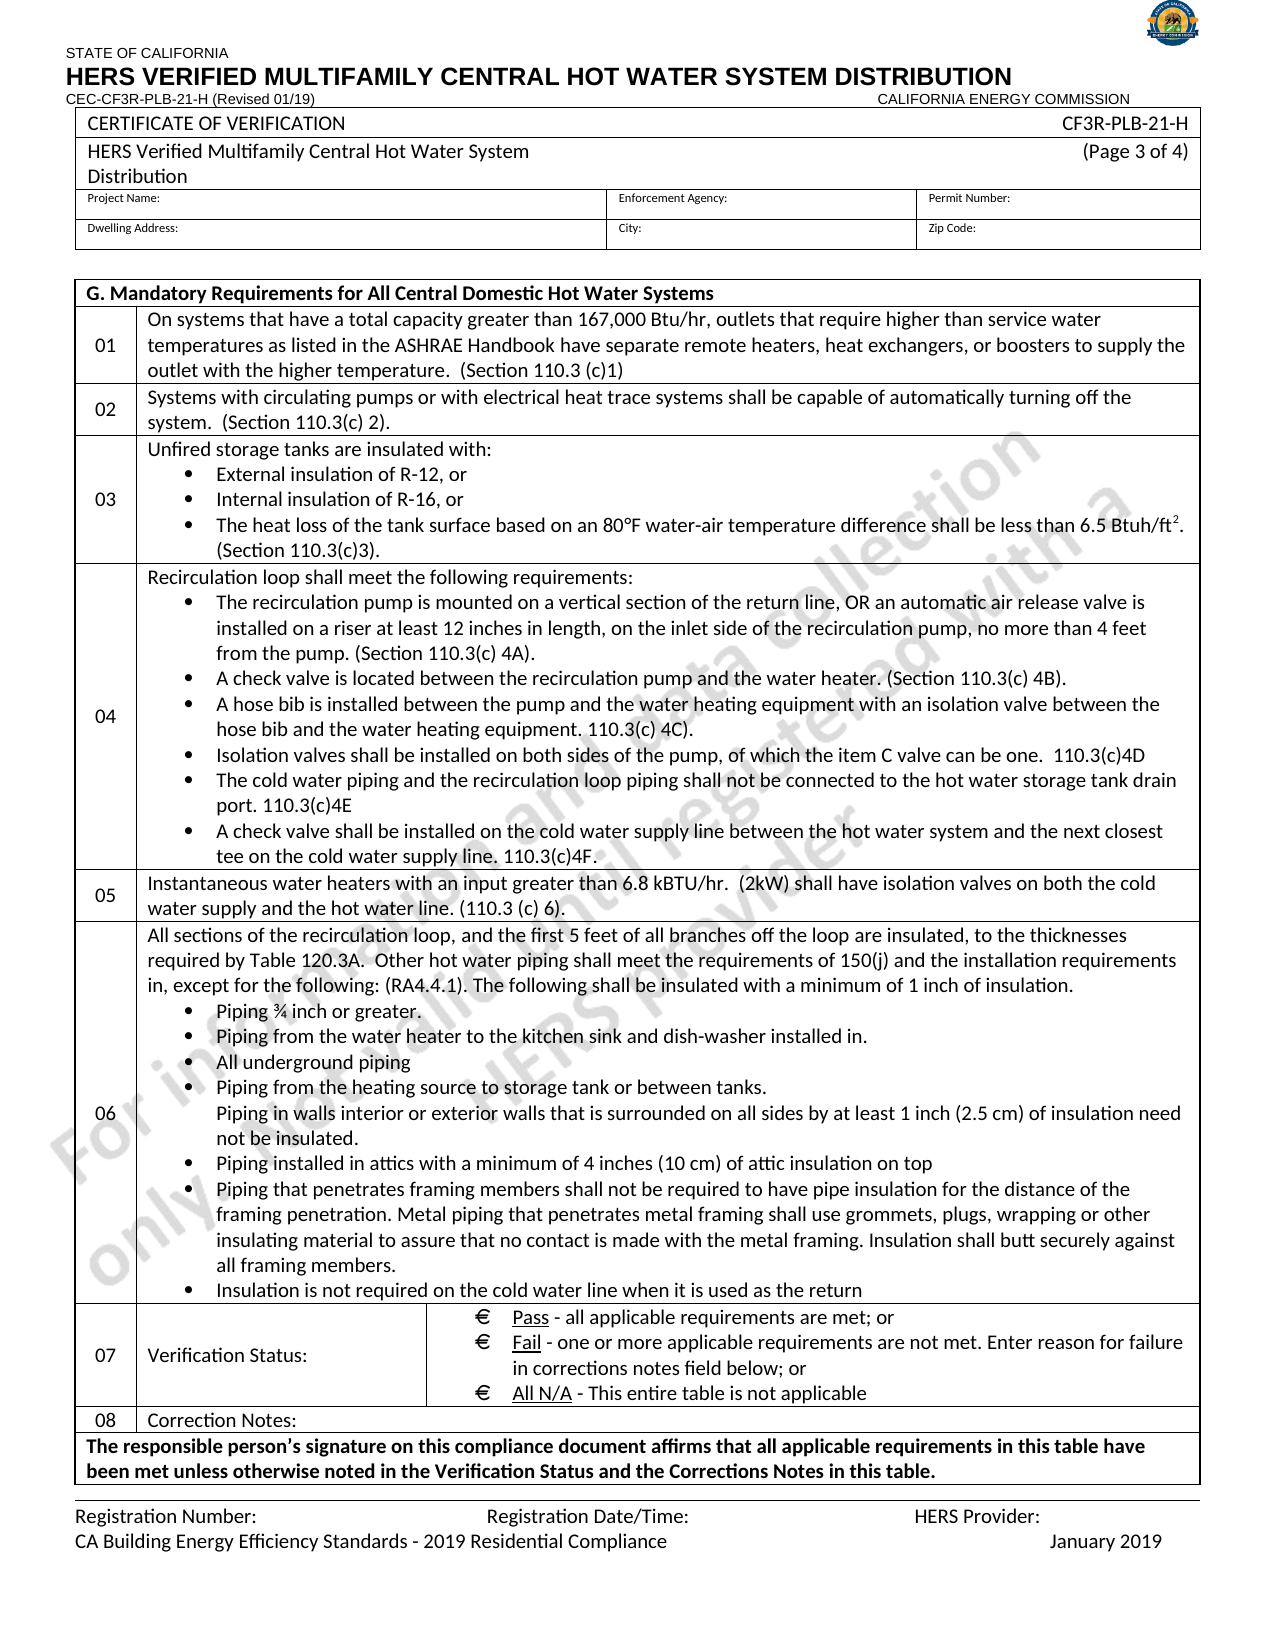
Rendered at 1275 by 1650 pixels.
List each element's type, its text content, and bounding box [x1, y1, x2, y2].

table_cell 07 [76, 1304, 136, 1406]
table_cell Correction Notes: [137, 1407, 1199, 1432]
table_cell 04 [76, 564, 136, 869]
table_cell On systems that have a total capacity greater than 167,000 Btu/hr, outlets that require higher than service water temperatures as listed in the ASHRAE Handbook have separate remote heaters, heat exchangers, or boosters to supply the outlet with the higher temperature. (Section 110.3 (c)1) [137, 307, 1199, 383]
table_cell 05 [76, 870, 136, 921]
table_cell The responsible person’s signature on this compliance document affirms that all applicable requirements in this table have been met unless otherwise noted in the Verification Status and the Corrections Notes in this table. [76, 1433, 1199, 1484]
table_cell Instantaneous water heaters with an input greater than 6.8 kBTU/hr. (2kW) shall have isolation valves on both the cold water supply and the hot water line. (110.3 (c) 6). [137, 870, 1199, 921]
table_cell 02 [76, 384, 136, 435]
table_cell 03 [76, 436, 136, 563]
table_cell 08 [76, 1407, 136, 1432]
table_cell Recirculation loop shall meet the following requirements: The recirculation pump is mounted on a vertical section of the return line, OR an automatic air release valve is installed on a riser at least 12 inches in length, on the inlet side of the recirculation pump, no more than 4 feet from the pump. (Section 110.3(c) 4A). A check valve is located between the recirculation pump and the water heater. (Section 110.3(c) 4B). A hose bib is installed between the pump and the water heating equipment with an isolation valve between the hose bib and the water heating equipment. 110.3(c) 4C). Isolation valves shall be installed on both sides of the pump, of which the item C valve can be one. 110.3(c)4D The cold water piping and the recirculation loop piping shall not be connected to the hot water storage tank drain port. 110.3(c)4E A check valve shall be installed on the cold water supply line between the hot water system and the next closest tee on the cold water supply line. 110.3(c)4F. [137, 564, 1199, 869]
table_cell 01 [76, 307, 136, 383]
table_cell Unfired storage tanks are insulated with: External insulation of R-12, or Internal insulation of R-16, or The heat loss of the tank surface based on an 80°F water-air temperature difference shall be less than 6.5 Btuh/ft2. (Section 110.3(c)3). [137, 436, 1199, 563]
table_cell Systems with circulating pumps or with electrical heat trace systems shall be capable of automatically turning off the system. (Section 110.3(c) 2). [137, 384, 1199, 435]
table_cell All sections of the recirculation loop, and the first 5 feet of all branches off the loop are insulated, to the thicknesses required by Table 120.3A. Other hot water piping shall meet the requirements of 150(j) and the installation requirements in, except for the following: (RA4.4.1). The following shall be insulated with a minimum of 1 inch of insulation. Piping ¾ inch or greater. Piping from the water heater to the kitchen sink and dish-washer installed in. All underground piping Piping from the heating source to storage tank or between tanks. Piping in walls interior or exterior walls that is surrounded on all sides by at least 1 inch (2.5 cm) of insulation need not be insulated. Piping installed in attics with a minimum of 4 inches (10 cm) of attic insulation on top Piping that penetrates framing members shall not be required to have pipe insulation for the distance of the framing penetration. Metal piping that penetrates metal framing shall use grommets, plugs, wrapping or other insulating material to assure that no contact is made with the metal framing. Insulation shall butt securely against all framing members. Insulation is not required on the cold water line when it is used as the return [137, 922, 1199, 1303]
table_header G. Mandatory Requirements for All Central Domestic Hot Water Systems [76, 280, 1199, 306]
table_cell 06 [76, 922, 136, 1303]
picture [1146, 0, 1199, 46]
table_cell Verification Status: [137, 1304, 426, 1406]
